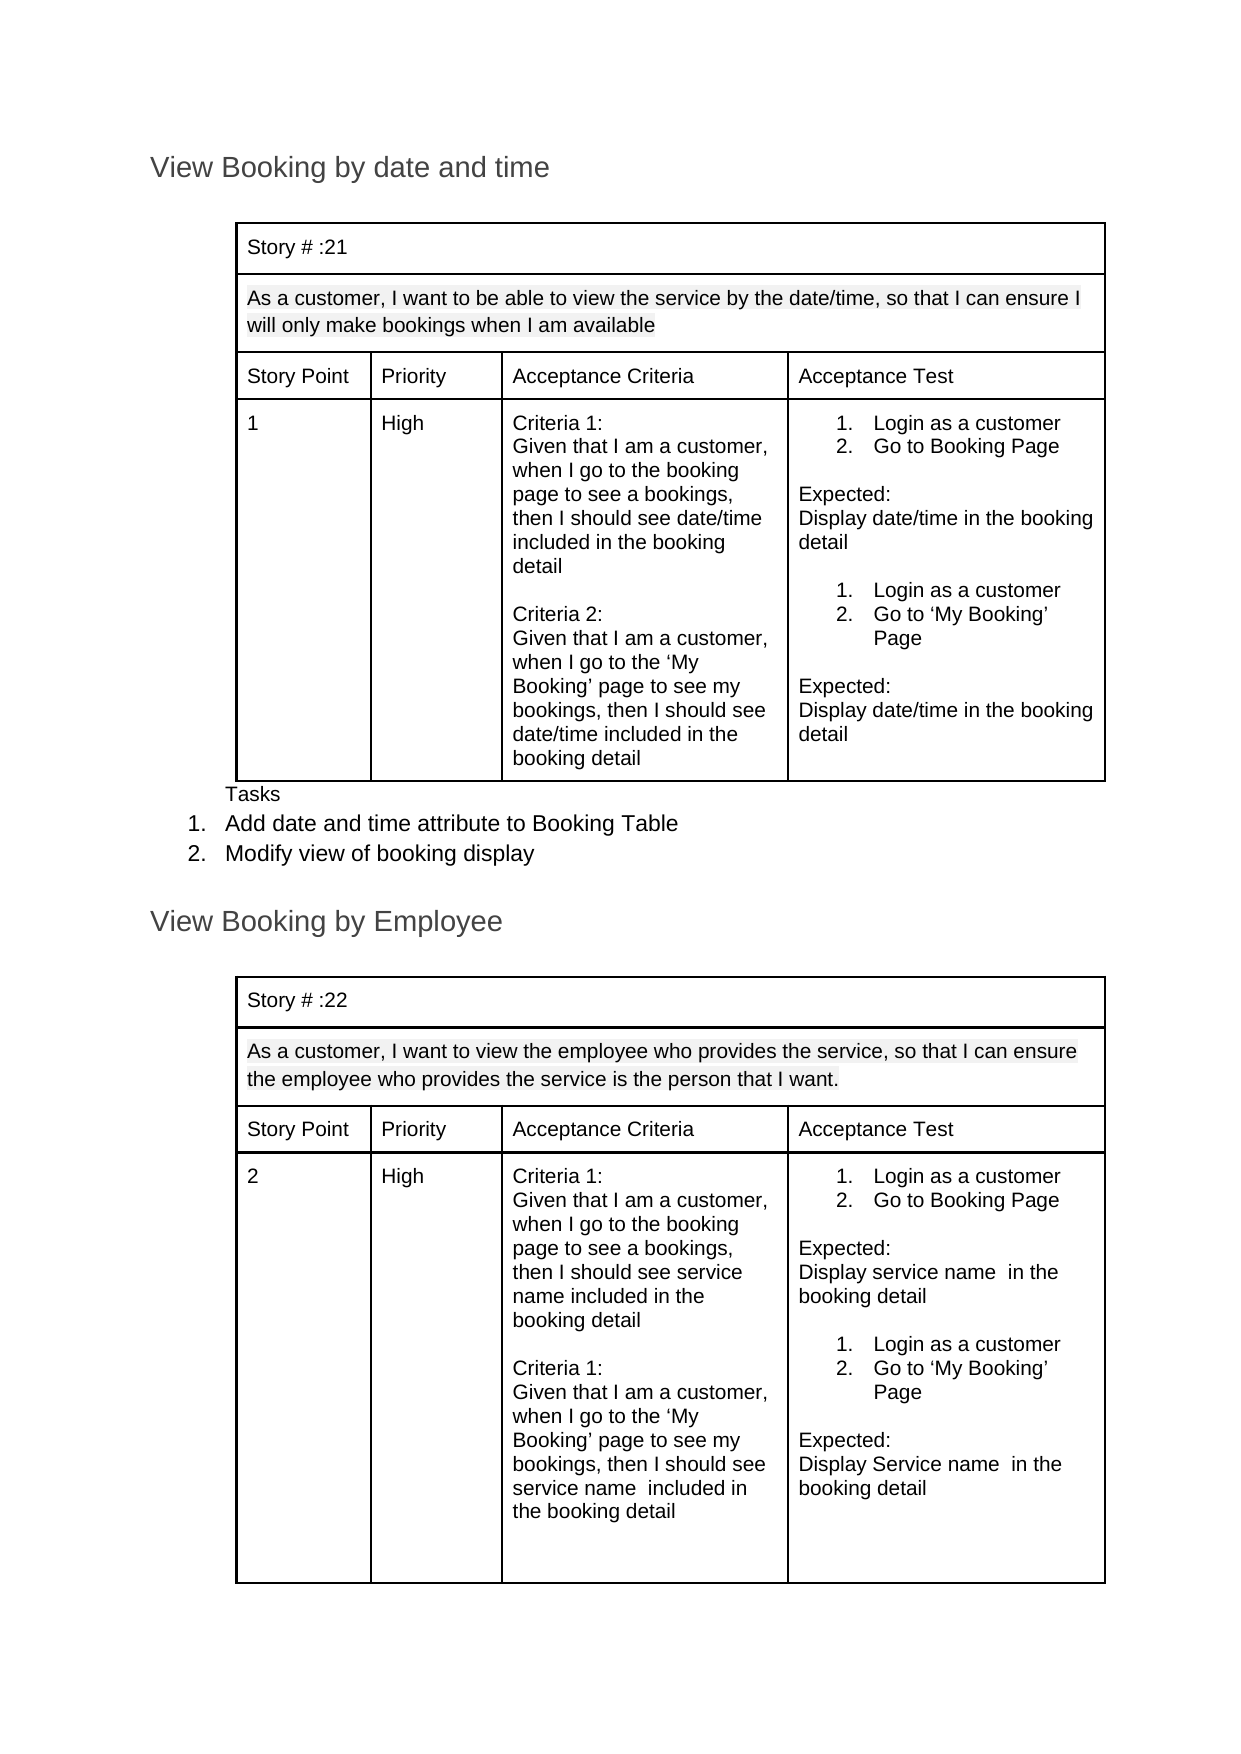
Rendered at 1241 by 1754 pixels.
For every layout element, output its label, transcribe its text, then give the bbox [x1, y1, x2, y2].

table_cell Priority [372, 1107, 501, 1151]
table_cell High [372, 400, 501, 780]
table_cell 1 [238, 400, 370, 780]
table_cell As a customer, I want to view the employee who provides the service, so that I can ensure the employee who provides the service is the person that I want. [238, 1029, 1104, 1104]
table_cell Acceptance Test [789, 353, 1104, 398]
subtitle View Booking by Employee [150, 903, 1094, 937]
table_header Story # :21 [238, 224, 1104, 273]
table_cell Story Point [238, 353, 370, 398]
table_header Story # :22 [238, 978, 1104, 1026]
list Modify view of booking display [187, 840, 1094, 866]
table_cell High [372, 1154, 501, 1582]
table_cell Acceptance Test [789, 1107, 1104, 1151]
table_cell Acceptance Criteria [503, 1107, 787, 1151]
table_cell Acceptance Criteria [503, 353, 787, 398]
table_cell Story Point [238, 1107, 370, 1151]
table_cell Login as a customer Go to Booking Page Expected: Display date/time in the booking detail Login as a customer Go to ‘My Booking’ Page Expected: Display date/time in the booking detail [789, 400, 1104, 780]
subtitle View Booking by date and time [150, 150, 1094, 183]
table_cell As a customer, I want to be able to view the service by the date/time, so that I can ensure I will only make bookings when I am available [238, 275, 1104, 351]
table_cell 2 [238, 1154, 370, 1582]
table_cell Criteria 1: Given that I am a customer, when I go to the booking page to see a bookings, then I should see service name included in the booking detail Criteria 1: Given that I am a customer, when I go to the ‘My Booking’ page to see my bookings, then I should see service name included in the booking detail [503, 1154, 787, 1582]
text Tasks [150, 782, 1094, 806]
list Add date and time attribute to Booking Table [187, 810, 1094, 836]
table_cell Priority [372, 353, 501, 398]
table_cell Criteria 1: Given that I am a customer, when I go to the booking page to see a bookings, then I should see date/time included in the booking detail Criteria 2: Given that I am a customer, when I go to the ‘My Booking’ page to see my bookings, then I should see date/time included in the booking detail [503, 400, 787, 780]
